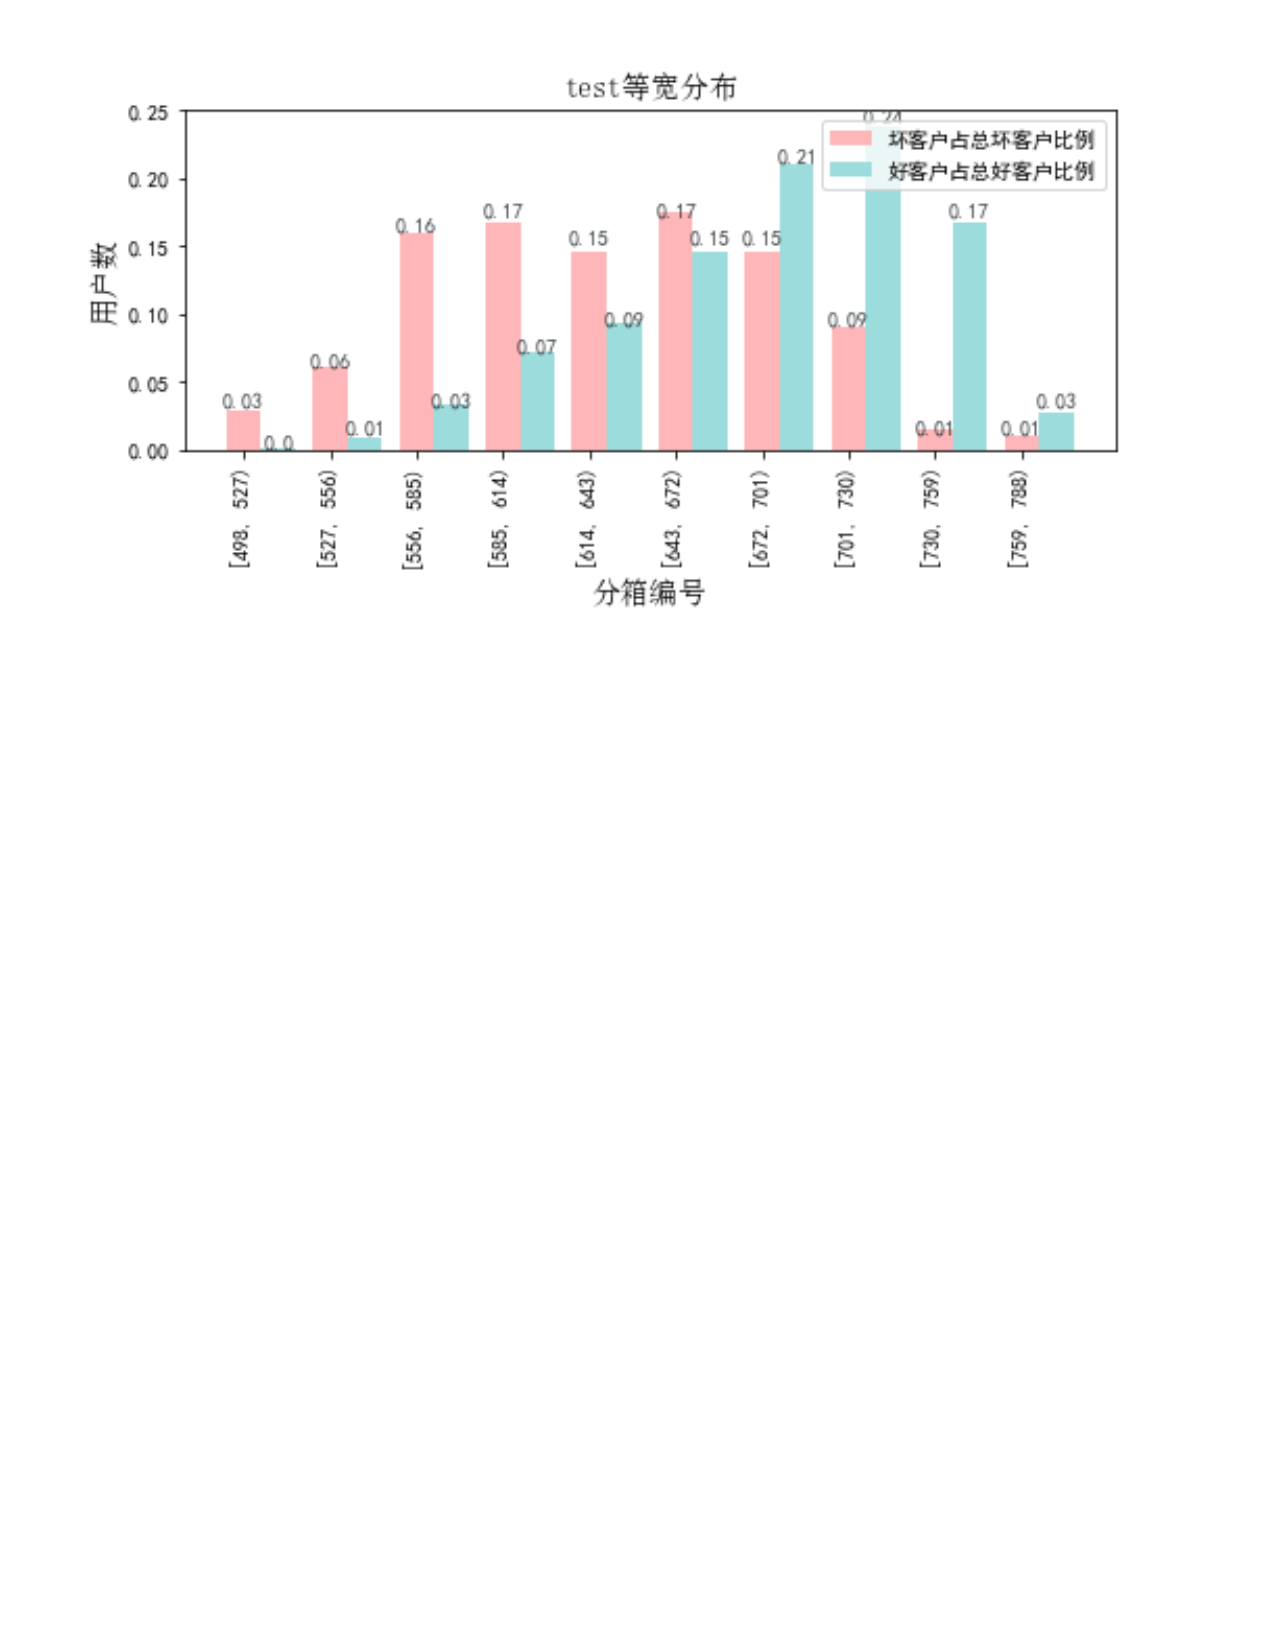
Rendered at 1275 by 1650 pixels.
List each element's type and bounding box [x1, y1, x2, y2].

picture [77, 59, 1130, 622]
